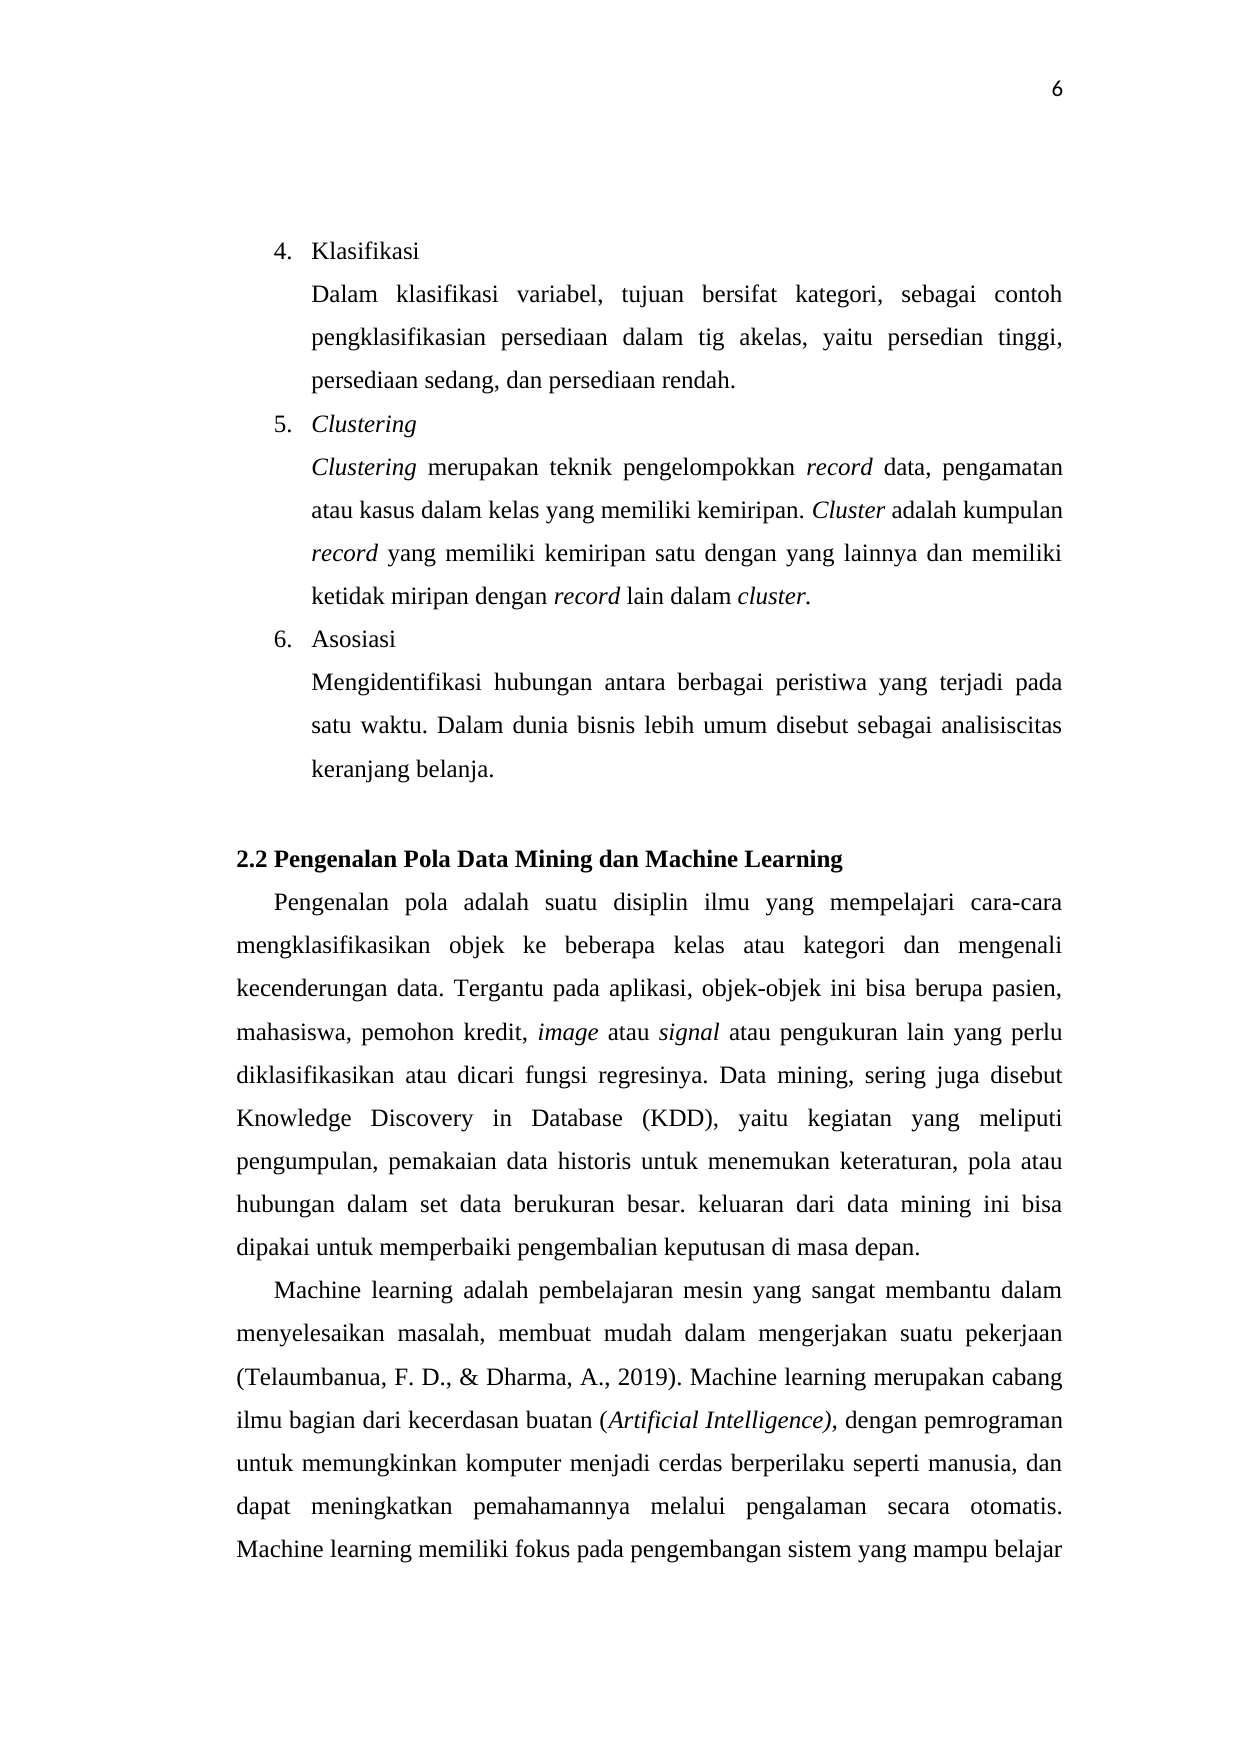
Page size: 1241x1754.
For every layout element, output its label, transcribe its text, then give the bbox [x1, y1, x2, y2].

list Clustering merupakan teknik pengelompokkan record data, pengamatan atau kasus dalam kelas yang memiliki kemiripan. Cluster adalah kumpulan record yang memiliki kemiripan satu dengan yang lainnya dan memiliki ketidak miripan dengan record lain dalam cluster. [311, 452, 1063, 610]
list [236, 1275, 1063, 1563]
list Clustering [274, 409, 1063, 437]
list Mengidentifikasi hubungan antara berbagai peristiwa yang terjadi pada satu waktu. Dalam dunia bisnis lebih umum disebut sebagai analisiscitas keranjang belanja. [311, 667, 1063, 782]
list Klasifikasi [274, 236, 1063, 265]
list Pengenalan pola adalah suatu disiplin ilmu yang mempelajari cara-cara mengklasifikasikan objek ke beberapa kelas atau kategori dan mengenali kecenderungan data. Tergantu pada aplikasi, objek-objek ini bisa berupa pasien, mahasiswa, pemohon kredit, image atau signal atau pengukuran lain yang perlu diklasifikasikan atau dicari fungsi regresinya. Data mining, sering juga disebut Knowledge Discovery in Database (KDD), yaitu kegiatan yang meliputi pengumpulan, pemakaian data historis untuk menemukan keteraturan, pola atau hubungan dalam set data berukuran besar. keluaran dari data mining ini bisa dipakai untuk memperbaiki pengembalian keputusan di masa depan. [236, 887, 1063, 1261]
list Dalam klasifikasi variabel, tujuan bersifat kategori, sebagai contoh pengklasifikasian persediaan dalam tig akelas, yaitu persedian tinggi, persediaan sedang, dan persediaan rendah. [311, 279, 1063, 394]
list Asosiasi [274, 624, 1063, 653]
subtitle 2.2 Pengenalan Pola Data Mining dan Machine Learning [236, 844, 1063, 873]
